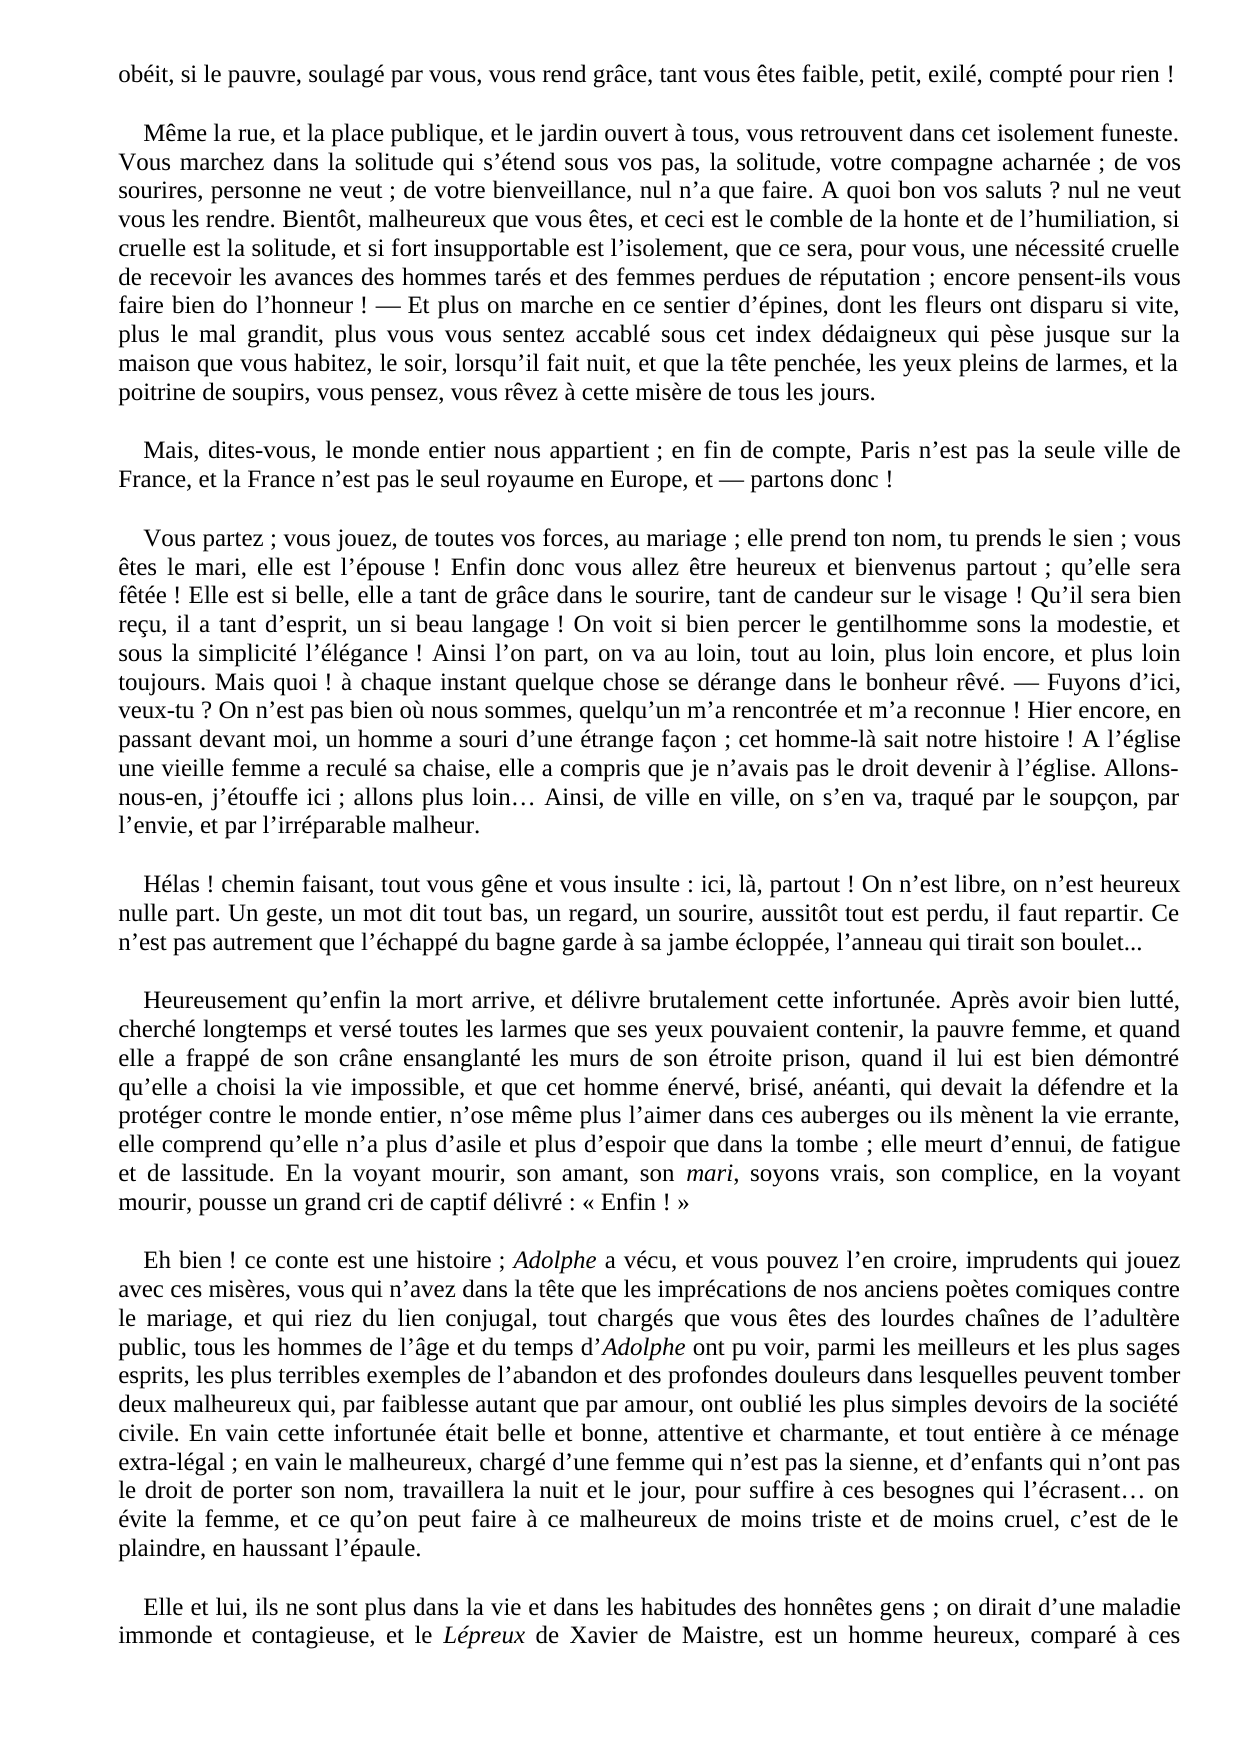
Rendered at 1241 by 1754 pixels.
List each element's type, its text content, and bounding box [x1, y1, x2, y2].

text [118, 59, 1181, 88]
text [118, 1592, 1181, 1649]
text Eh bien ! ce conte est une histoire ; Adolphe a vécu, et vous pouvez l’en croire, imprudents qui jouez avec ces misères, vous qui n’avez dans la tête que les imprécations de nos anciens poètes comiques contre le mariage, et qui riez du lien conjugal, tout chargés que vous êtes des lourdes chaînes de l’adultère public, tous les hommes de l’âge et du temps d’Adolphe ont pu voir, parmi les meilleurs et les plus sages esprits, les plus terribles exemples de l’abandon et des profondes douleurs dans lesquelles peuvent tomber deux malheureux qui, par faiblesse autant que par amour, ont oublié les plus simples devoirs de la société civile. En vain cette infortunée était belle et bonne, attentive et charmante, et tout entière à ce ménage extra-légal ; en vain le malheureux, chargé d’une femme qui n’est pas la sienne, et d’enfants qui n’ont pas le droit de porter son nom, travaillera la nuit et le jour, pour suffire à ces besognes qui l’écrasent… on évite la femme, et ce qu’on peut faire à ce malheureux de moins triste et de moins cruel, c’est de le plaindre, en haussant l’épaule. [118, 1245, 1181, 1562]
text Hélas ! chemin faisant, tout vous gêne et vous insulte : ici, là, partout ! On n’est libre, on n’est heureux nulle part. Un geste, un mot dit tout bas, un regard, un sourire, aussitôt tout est perdu, il faut repartir. Ce n’est pas autrement que l’échappé du bagne garde à sa jambe écloppée, l’anneau qui tirait son boulet... [118, 869, 1181, 955]
text Même la rue, et la place publique, et le jardin ouvert à tous, vous retrouvent dans cet isolement funeste. Vous marchez dans la solitude qui s’étend sous vos pas, la solitude, votre compagne acharnée ; de vos sourires, personne ne veut ; de votre bienveillance, nul n’a que faire. A quoi bon vos saluts ? nul ne veut vous les rendre. Bientôt, malheureux que vous êtes, et ceci est le comble de la honte et de l’humiliation, si cruelle est la solitude, et si fort insupportable est l’isolement, que ce sera, pour vous, une nécessité cruelle de recevoir les avances des hommes tarés et des femmes perdues de réputation ; encore pensent-ils vous faire bien do l’honneur ! — Et plus on marche en ce sentier d’épines, dont les fleurs ont disparu si vite, plus le mal grandit, plus vous vous sentez accablé sous cet index dédaigneux qui pèse jusque sur la maison que vous habitez, le soir, lorsqu’il fait nuit, et que la tête penchée, les yeux pleins de larmes, et la poitrine de soupirs, vous pensez, vous rêvez à cette misère de tous les jours. [118, 118, 1181, 405]
text Mais, dites-vous, le monde entier nous appartient ; en fin de compte, Paris n’est pas la seule ville de France, et la France n’est pas le seul royaume en Europe, et — partons donc ! [118, 435, 1181, 493]
text Heureusement qu’enfin la mort arrive, et délivre brutalement cette infortunée. Après avoir bien lutté, cherché longtemps et versé toutes les larmes que ses yeux pouvaient contenir, la pauvre femme, et quand elle a frappé de son crâne ensanglanté les murs de son étroite prison, quand il lui est bien démontré qu’elle a choisi la vie impossible, et que cet homme énervé, brisé, anéanti, qui devait la défendre et la protéger contre le monde entier, n’ose même plus l’aimer dans ces auberges ou ils mènent la vie errante, elle comprend qu’elle n’a plus d’asile et plus d’espoir que dans la tombe ; elle meurt d’ennui, de fatigue et de lassitude. En la voyant mourir, son amant, son mari, soyons vrais, son complice, en la voyant mourir, pousse un grand cri de captif délivré : « Enfin ! » [118, 985, 1181, 1215]
text Vous partez ; vous jouez, de toutes vos forces, au mariage ; elle prend ton nom, tu prends le sien ; vous êtes le mari, elle est l’épouse ! Enfin donc vous allez être heureux et bienvenus partout ; qu’elle sera fêtée ! Elle est si belle, elle a tant de grâce dans le sourire, tant de candeur sur le visage ! Qu’il sera bien reçu, il a tant d’esprit, un si beau langage ! On voit si bien percer le gentilhomme sons la modestie, et sous la simplicité l’élégance ! Ainsi l’on part, on va au loin, tout au loin, plus loin encore, et plus loin toujours. Mais quoi ! à chaque instant quelque chose se dérange dans le bonheur rêvé. — Fuyons d’ici, veux-tu ? On n’est pas bien où nous sommes, quelqu’un m’a rencontrée et m’a reconnue ! Hier encore, en passant devant moi, un homme a souri d’une étrange façon ; cet homme-là sait notre histoire ! A l’église une vieille femme a reculé sa chaise, elle a compris que je n’avais pas le droit devenir à l’église. Allons-nous-en, j’étouffe ici ; allons plus loin… Ainsi, de ville en ville, on s’en va, traqué par le soupçon, par l’envie, et par l’irréparable malheur. [118, 523, 1181, 839]
